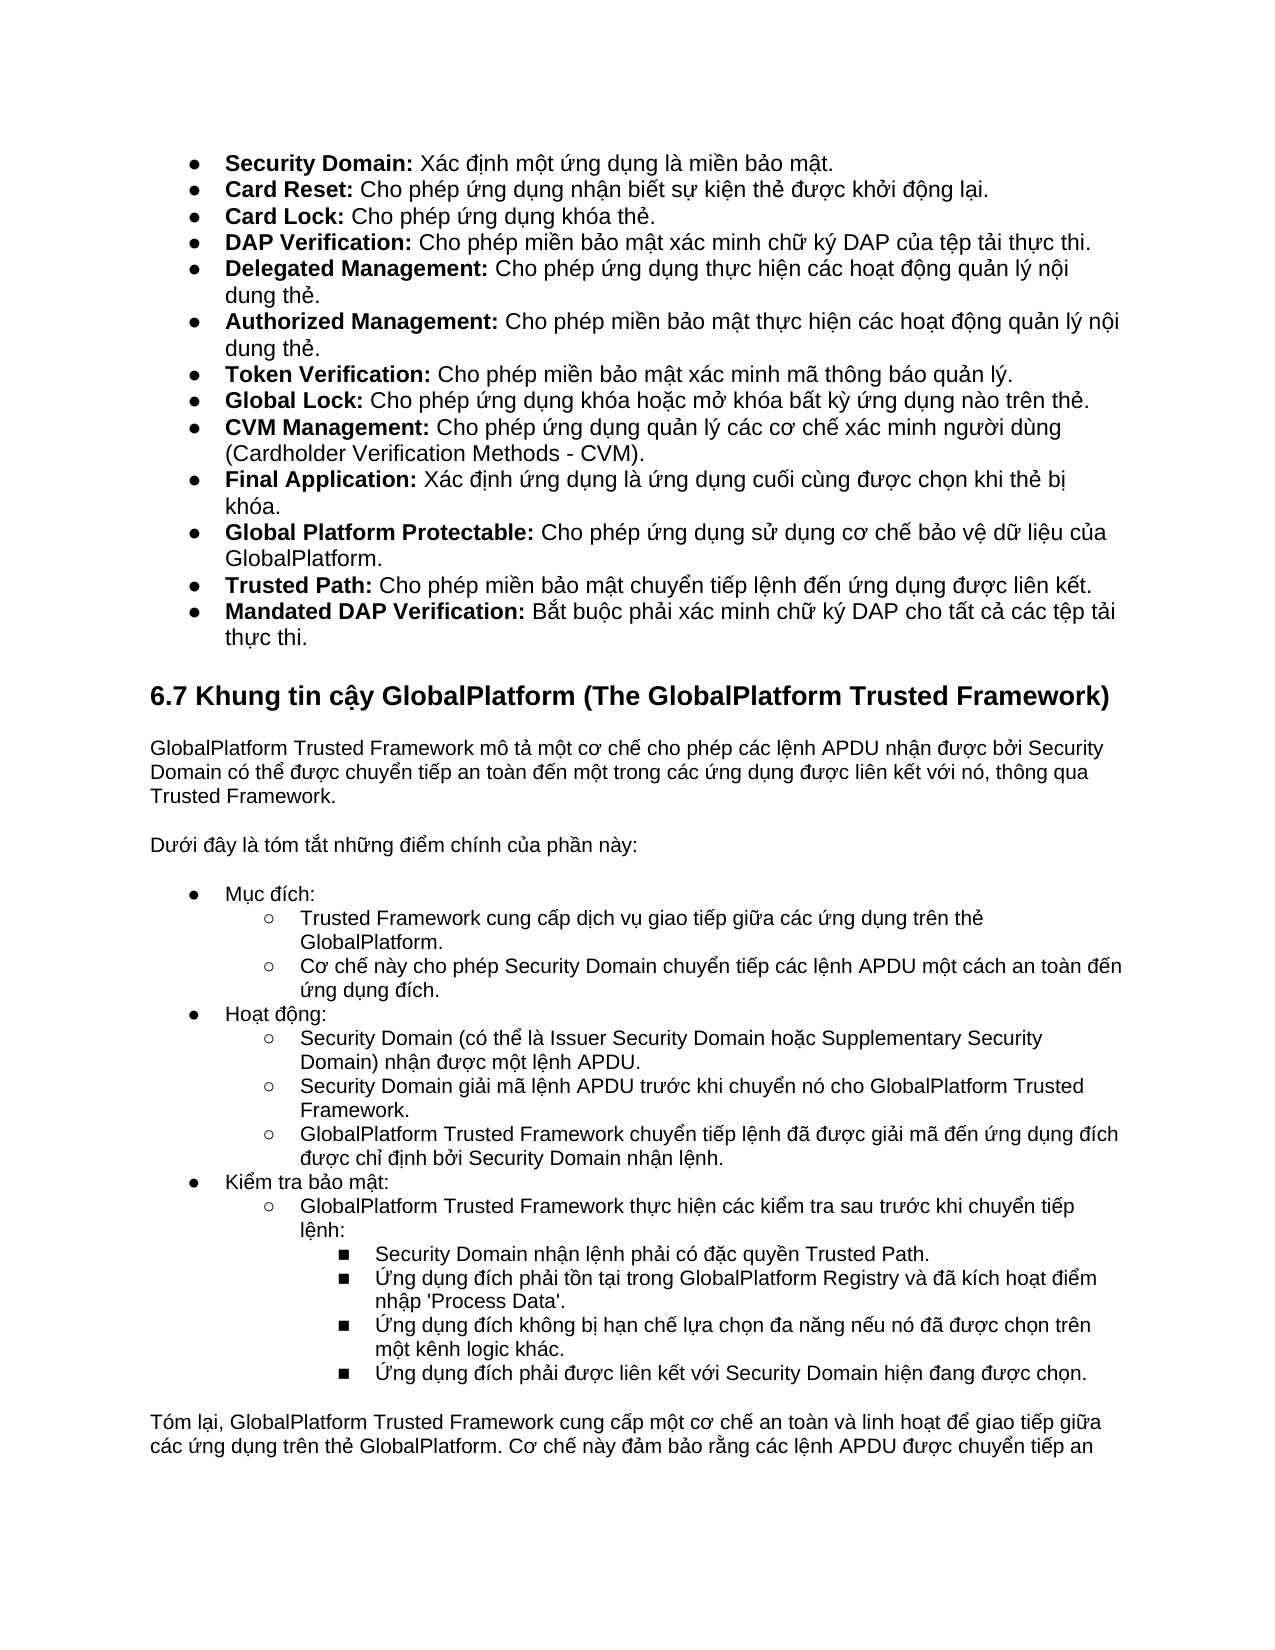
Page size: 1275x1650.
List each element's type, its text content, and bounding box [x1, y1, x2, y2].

list Global Lock: Cho phép ứng dụng khóa hoặc mở khóa bất kỳ ứng dụng nào trên thẻ. [187, 387, 1125, 413]
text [150, 1410, 1125, 1458]
list Trusted Path: Cho phép miền bảo mật chuyển tiếp lệnh đến ứng dụng được liên kết. [187, 572, 1125, 598]
list Ứng dụng đích không bị hạn chế lựa chọn đa năng nếu nó đã được chọn trên một kênh logic khác. [337, 1313, 1125, 1361]
list Delegated Management: Cho phép ứng dụng thực hiện các hoạt động quản lý nội dung thẻ. [187, 255, 1125, 308]
list Card Lock: Cho phép ứng dụng khóa thẻ. [187, 203, 1125, 229]
list Cơ chế này cho phép Security Domain chuyển tiếp các lệnh APDU một cách an toàn đến ứng dụng đích. [262, 954, 1125, 1002]
text GlobalPlatform Trusted Framework mô tả một cơ chế cho phép các lệnh APDU nhận được bởi Security Domain có thể được chuyển tiếp an toàn đến một trong các ứng dụng được liên kết với nó, thông qua Trusted Framework. [150, 736, 1125, 808]
list Card Reset: Cho phép ứng dụng nhận biết sự kiện thẻ được khởi động lại. [187, 176, 1125, 203]
list Mục đích: [187, 882, 1125, 906]
list CVM Management: Cho phép ứng dụng quản lý các cơ chế xác minh người dùng (Cardholder Verification Methods - CVM). [187, 413, 1125, 466]
text Dưới đây là tóm tắt những điểm chính của phần này: [150, 833, 1125, 857]
list Trusted Framework cung cấp dịch vụ giao tiếp giữa các ứng dụng trên thẻ GlobalPlatform. [262, 906, 1125, 954]
list Global Platform Protectable: Cho phép ứng dụng sử dụng cơ chế bảo vệ dữ liệu của GlobalPlatform. [187, 519, 1125, 572]
list Ứng dụng đích phải tồn tại trong GlobalPlatform Registry và đã kích hoạt điểm nhập 'Process Data'. [337, 1265, 1125, 1313]
list Security Domain giải mã lệnh APDU trước khi chuyển nó cho GlobalPlatform Trusted Framework. [262, 1074, 1125, 1122]
subtitle 6.7 Khung tin cậy GlobalPlatform (The GlobalPlatform Trusted Framework) [150, 680, 1125, 711]
list Token Verification: Cho phép miền bảo mật xác minh mã thông báo quản lý. [187, 361, 1125, 387]
list GlobalPlatform Trusted Framework thực hiện các kiểm tra sau trước khi chuyển tiếp lệnh: [262, 1193, 1125, 1241]
list Security Domain nhận lệnh phải có đặc quyền Trusted Path. [337, 1241, 1125, 1265]
list Authorized Management: Cho phép miền bảo mật thực hiện các hoạt động quản lý nội dung thẻ. [187, 308, 1125, 361]
list Final Application: Xác định ứng dụng là ứng dụng cuối cùng được chọn khi thẻ bị khóa. [187, 466, 1125, 519]
list Mandated DAP Verification: Bắt buộc phải xác minh chữ ký DAP cho tất cả các tệp tải thực thi. [187, 598, 1125, 651]
list Security Domain (có thể là Issuer Security Domain hoặc Supplementary Security Domain) nhận được một lệnh APDU. [262, 1026, 1125, 1074]
list Security Domain: Xác định một ứng dụng là miền bảo mật. [187, 150, 1125, 176]
list GlobalPlatform Trusted Framework chuyển tiếp lệnh đã được giải mã đến ứng dụng đích được chỉ định bởi Security Domain nhận lệnh. [262, 1122, 1125, 1169]
list Kiểm tra bảo mật: [187, 1169, 1125, 1193]
list Ứng dụng đích phải được liên kết với Security Domain hiện đang được chọn. [337, 1361, 1125, 1385]
list DAP Verification: Cho phép miền bảo mật xác minh chữ ký DAP của tệp tải thực thi. [187, 229, 1125, 255]
list Hoạt động: [187, 1002, 1125, 1026]
